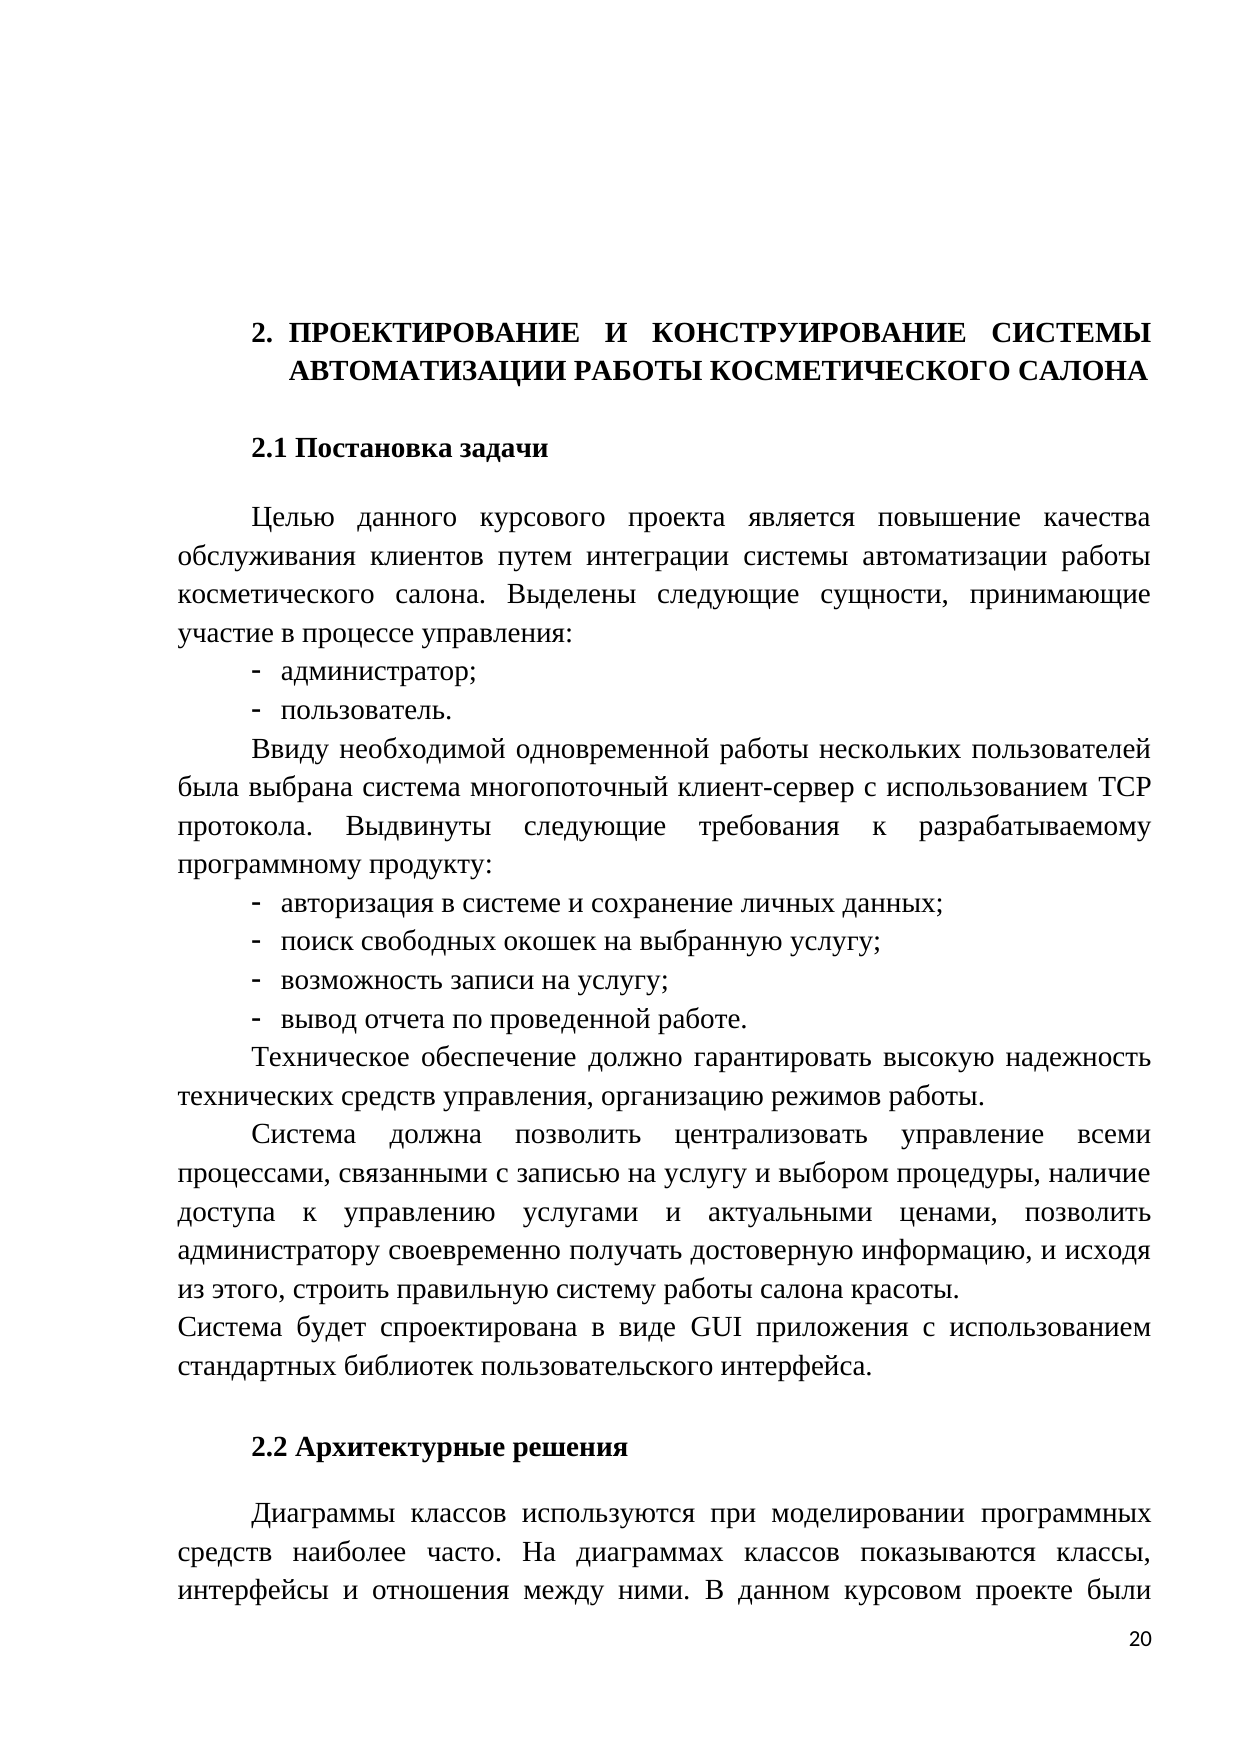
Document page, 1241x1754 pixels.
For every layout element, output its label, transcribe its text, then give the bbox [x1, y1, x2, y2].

text Система должна позволить централизовать управление всеми процессами, связанными с записью на услугу и выбором процедуры, наличие доступа к управлению услугами и актуальными ценами, позволить администратору своевременно получать достоверную информацию, и исходя из этого, строить правильную систему работы салона красоты. [177, 1117, 1152, 1304]
subtitle 2.1 Постановка задачи [177, 431, 1152, 464]
text Целью данного курсового проекта является повышение качества обслуживания клиентов путем интеграции системы автоматизации работы косметического салона. Выделены следующие сущности, принимающие участие в процессе управления: [177, 499, 1152, 648]
text Ввиду необходимой одновременной работы нескольких пользователей была выбрана система многопоточный клиент-сервер с использованием TCP протокола. Выдвинуты следующие требования к разрабатываемому программному продукту: [177, 731, 1152, 880]
list авторизация в системе и сохранение личных данных; [177, 885, 1152, 918]
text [177, 1495, 1152, 1606]
subtitle 2.2 Архитектурные решения [251, 1429, 1152, 1463]
list поиск свободных окошек на выбранную услугу; [177, 923, 1152, 957]
subtitle ПРОЕКТИРОВАНИЕ И КОНСТРУИРОВАНИЕ СИСТЕМЫ АВТОМАТИЗАЦИИ РАБОТЫ КОСМЕТИЧЕСКОГО САЛОНА [251, 315, 1152, 387]
list администратор; [177, 653, 1152, 687]
list вывод отчета по проведенной работе. [177, 1001, 1152, 1034]
list возможность записи на услугу; [177, 962, 1152, 996]
list пользователь. [177, 692, 1152, 726]
text Техническое обеспечение должно гарантировать высокую надежность технических средств управления, организацию режимов работы. [177, 1039, 1152, 1112]
text Система будет спроектирована в виде GUI приложения с использованием стандартных библиотек пользовательского интерфейса. [177, 1309, 1152, 1381]
